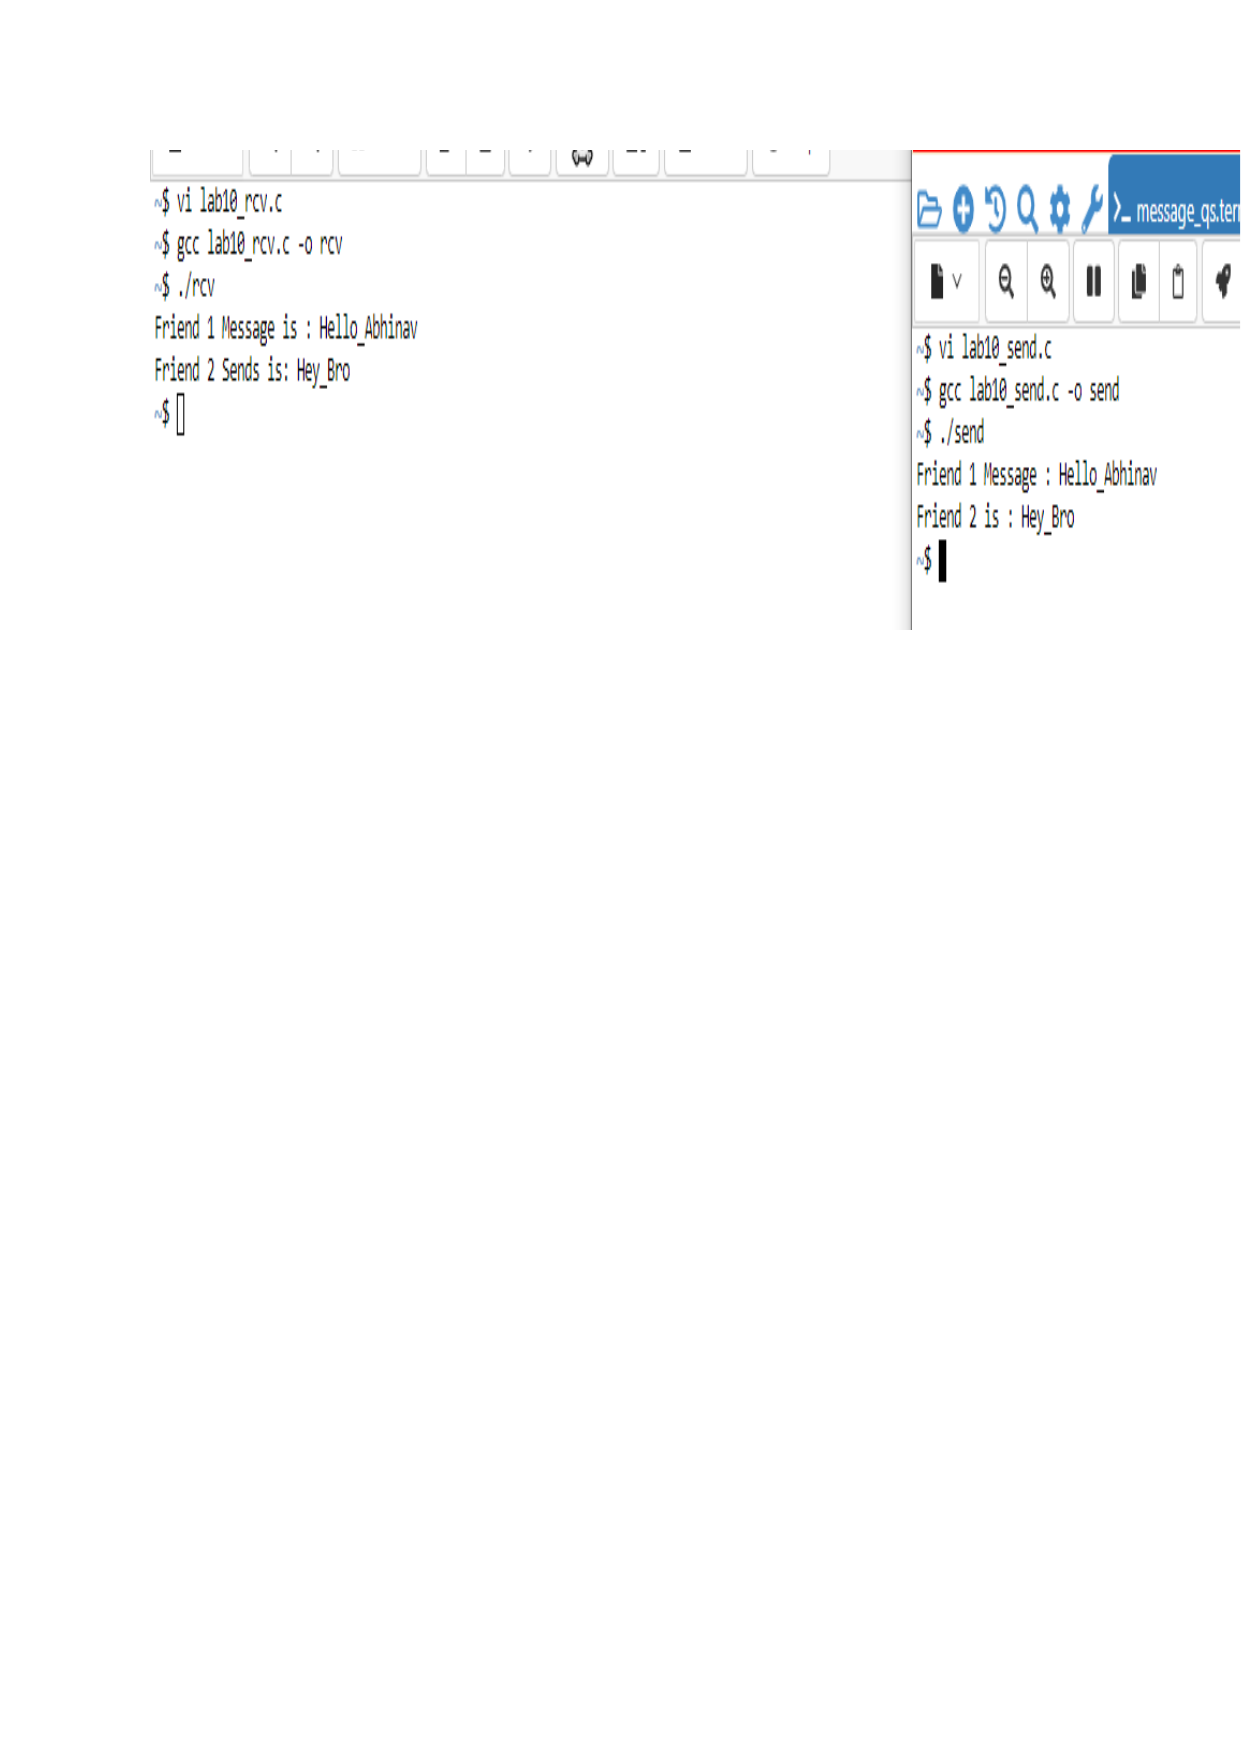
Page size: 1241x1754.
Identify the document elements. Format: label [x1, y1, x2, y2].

picture [150, 150, 1241, 630]
